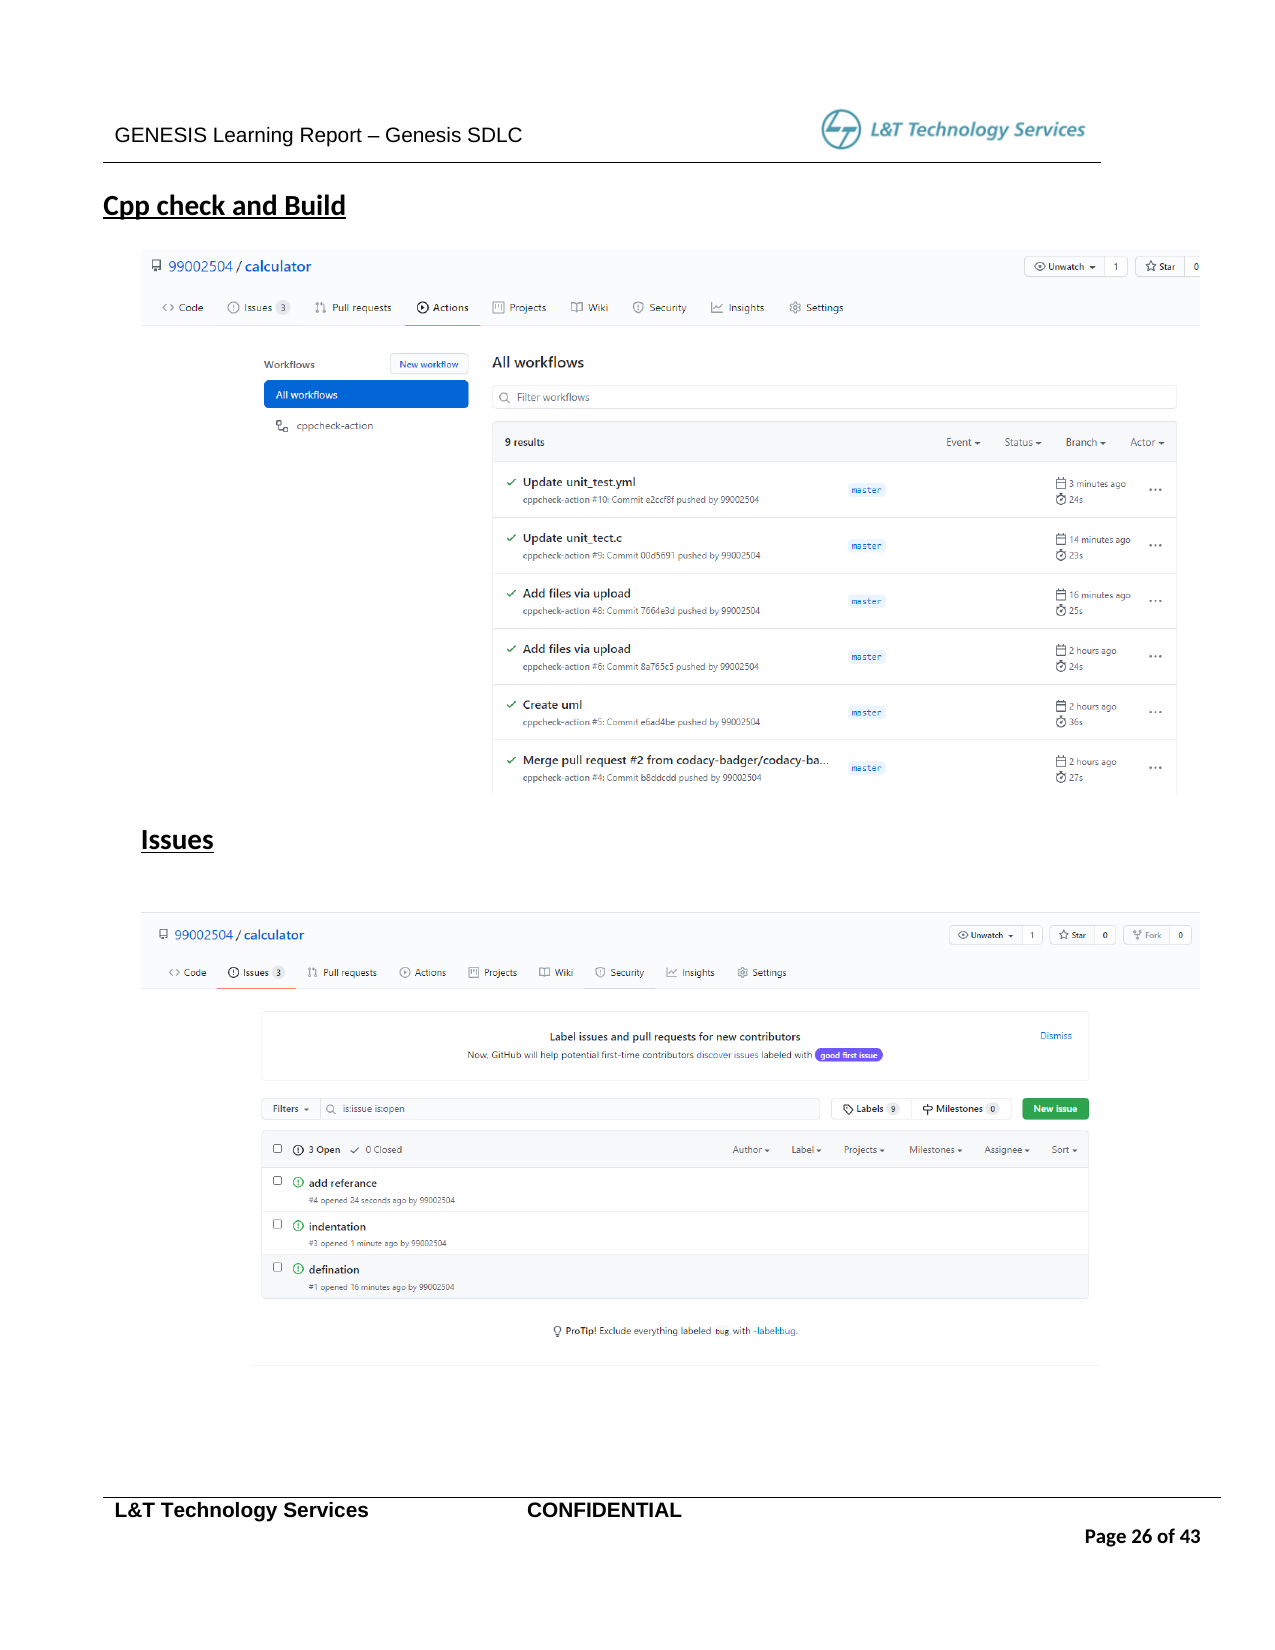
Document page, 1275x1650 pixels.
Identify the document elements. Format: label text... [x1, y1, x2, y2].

text Cpp check and Build [103, 187, 1162, 222]
picture [140, 250, 1200, 794]
picture [140, 912, 1200, 1374]
text Issues [103, 821, 1162, 857]
